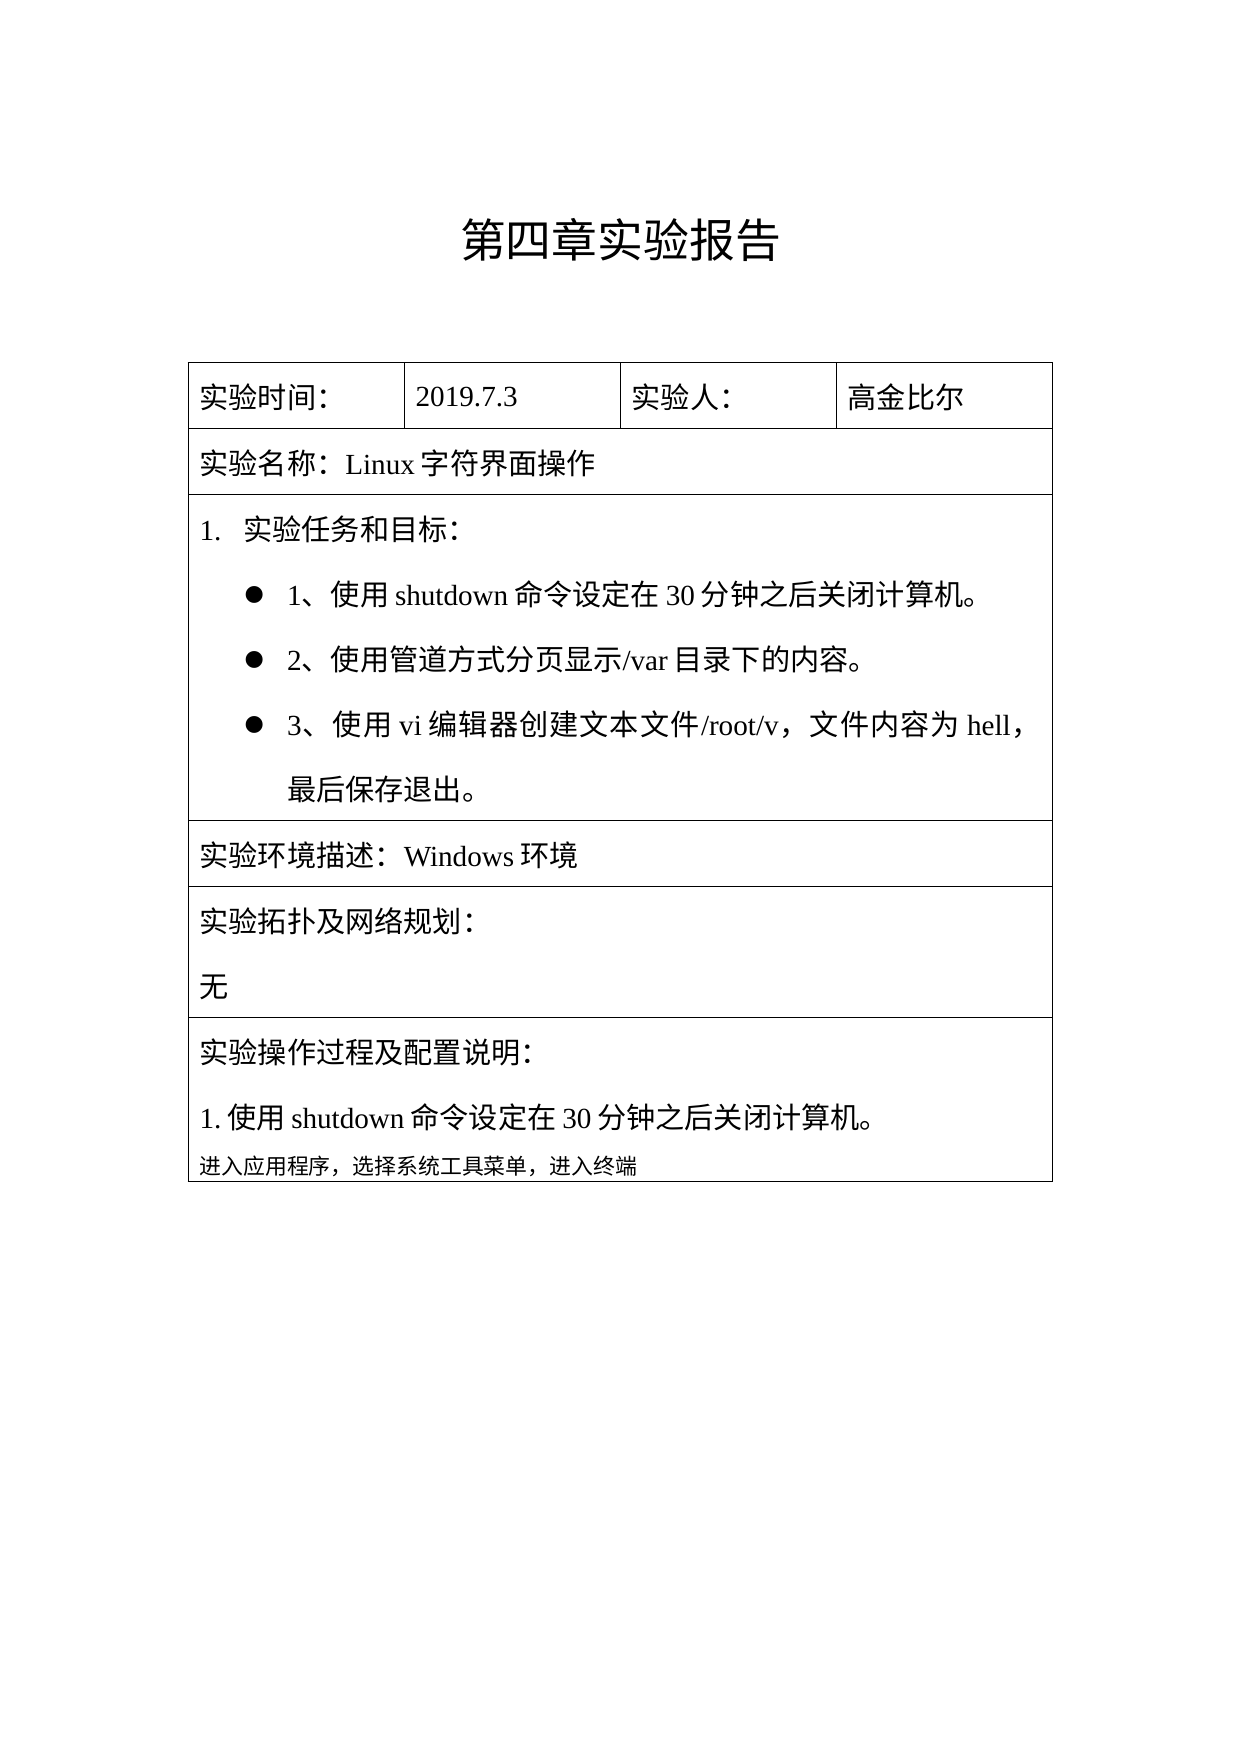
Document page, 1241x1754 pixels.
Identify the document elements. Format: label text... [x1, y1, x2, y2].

table_header 2019.7.3 [405, 363, 620, 428]
text 第四章实验报告 [187, 189, 1053, 287]
table_header 实验时间： [189, 363, 404, 428]
table_header 实验人： [621, 363, 836, 428]
table_cell 实验拓扑及网络规划： 无 [189, 887, 1052, 1017]
table_cell 实验任务和目标： 1、使用shutdown命令设定在30分钟之后关闭计算机。 2、使用管道方式分页显示/var目录下的内容。 3、使用vi编辑器创建文本文件/root/v，文件内容为hell，最后保存退出。 [189, 495, 1052, 820]
table_cell 实验名称：Linux字符界面操作 [189, 429, 1052, 494]
table_cell 实验操作过程及配置说明： 1. 使用shutdown命令设定在30分钟之后关闭计算机。 进入应用程序，选择系统工具菜单，进入终端 输入su并输入root密码，进入root 输入shutdown –h 30 指令设定30分钟后关机 2、使用管道方式分页显示/var目录下的内容： 进入应用程序，选择系统工具菜单，进入终端 输入su并输入root密码，进入root 输入ls /var|more管道模式分页显示/var目录下内容 3、使用vi编辑器创建文本文件/root/v，文件内容为hell，最后保存退出： 进入应用程序，选择系统工具菜单，进入终端 输入su并输入root密码，进入root 输入vi /root/v创建文件并进入vi编辑器 进入命令模式 按i进入插入模式 输入hell 按Esc键回到命令行模式 输入：wq，进入末行模式，保存文件并且退出编辑器 完成 [189, 1018, 1052, 1181]
table_cell 实验环境描述：Windows环境 [189, 821, 1052, 886]
table_header 高金比尔 [837, 363, 1052, 428]
